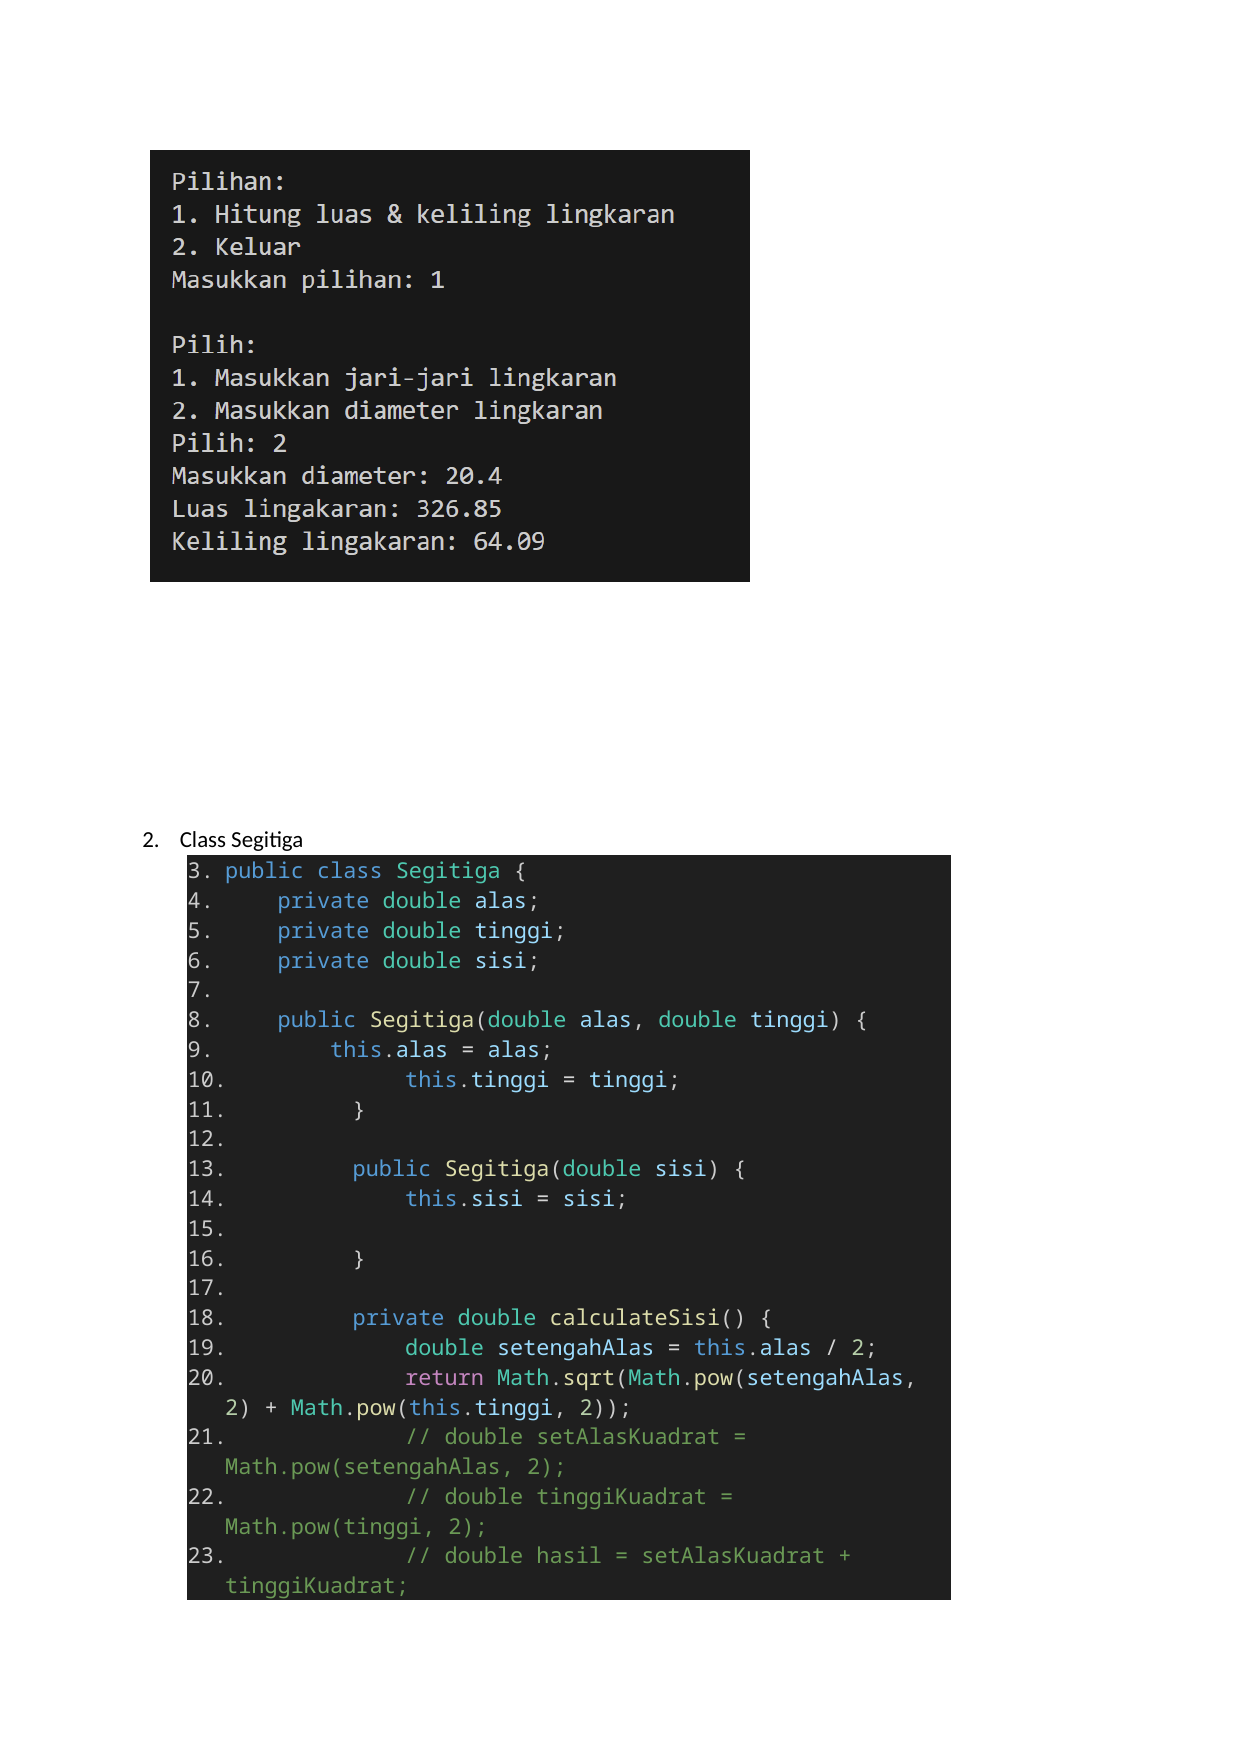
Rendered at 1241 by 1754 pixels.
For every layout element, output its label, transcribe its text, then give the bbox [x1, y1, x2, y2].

list public Segitiga(double sisi) { [187, 1153, 951, 1183]
list } [187, 1093, 951, 1123]
picture [150, 150, 750, 582]
list // double setAlasKuadrat = Math.pow(setengahAlas, 2); [187, 1421, 951, 1481]
list public Segitiga(double alas, double tinggi) { [187, 1004, 951, 1034]
list public class Segitiga { [187, 855, 951, 885]
list // double hasil = setAlasKuadrat + tinggiKuadrat; [187, 1540, 951, 1600]
list // double tinggiKuadrat = Math.pow(tinggi, 2); [187, 1481, 951, 1540]
list this.tinggi = tinggi; [187, 1064, 951, 1093]
list double setengahAlas = this.alas / 2; [187, 1332, 951, 1362]
list this.sisi = sisi; [187, 1183, 951, 1213]
list this.alas = alas; [187, 1034, 951, 1064]
list } [187, 1242, 951, 1272]
list private double tinggi; [187, 915, 951, 944]
list Class Segitiga [142, 825, 1066, 853]
list private double alas; [187, 885, 951, 915]
list return Math.sqrt(Math.pow(setengahAlas, 2) + Math.pow(this.tinggi, 2)); [187, 1362, 951, 1421]
list private double sisi; [187, 944, 951, 974]
list private double calculateSisi() { [187, 1302, 951, 1332]
